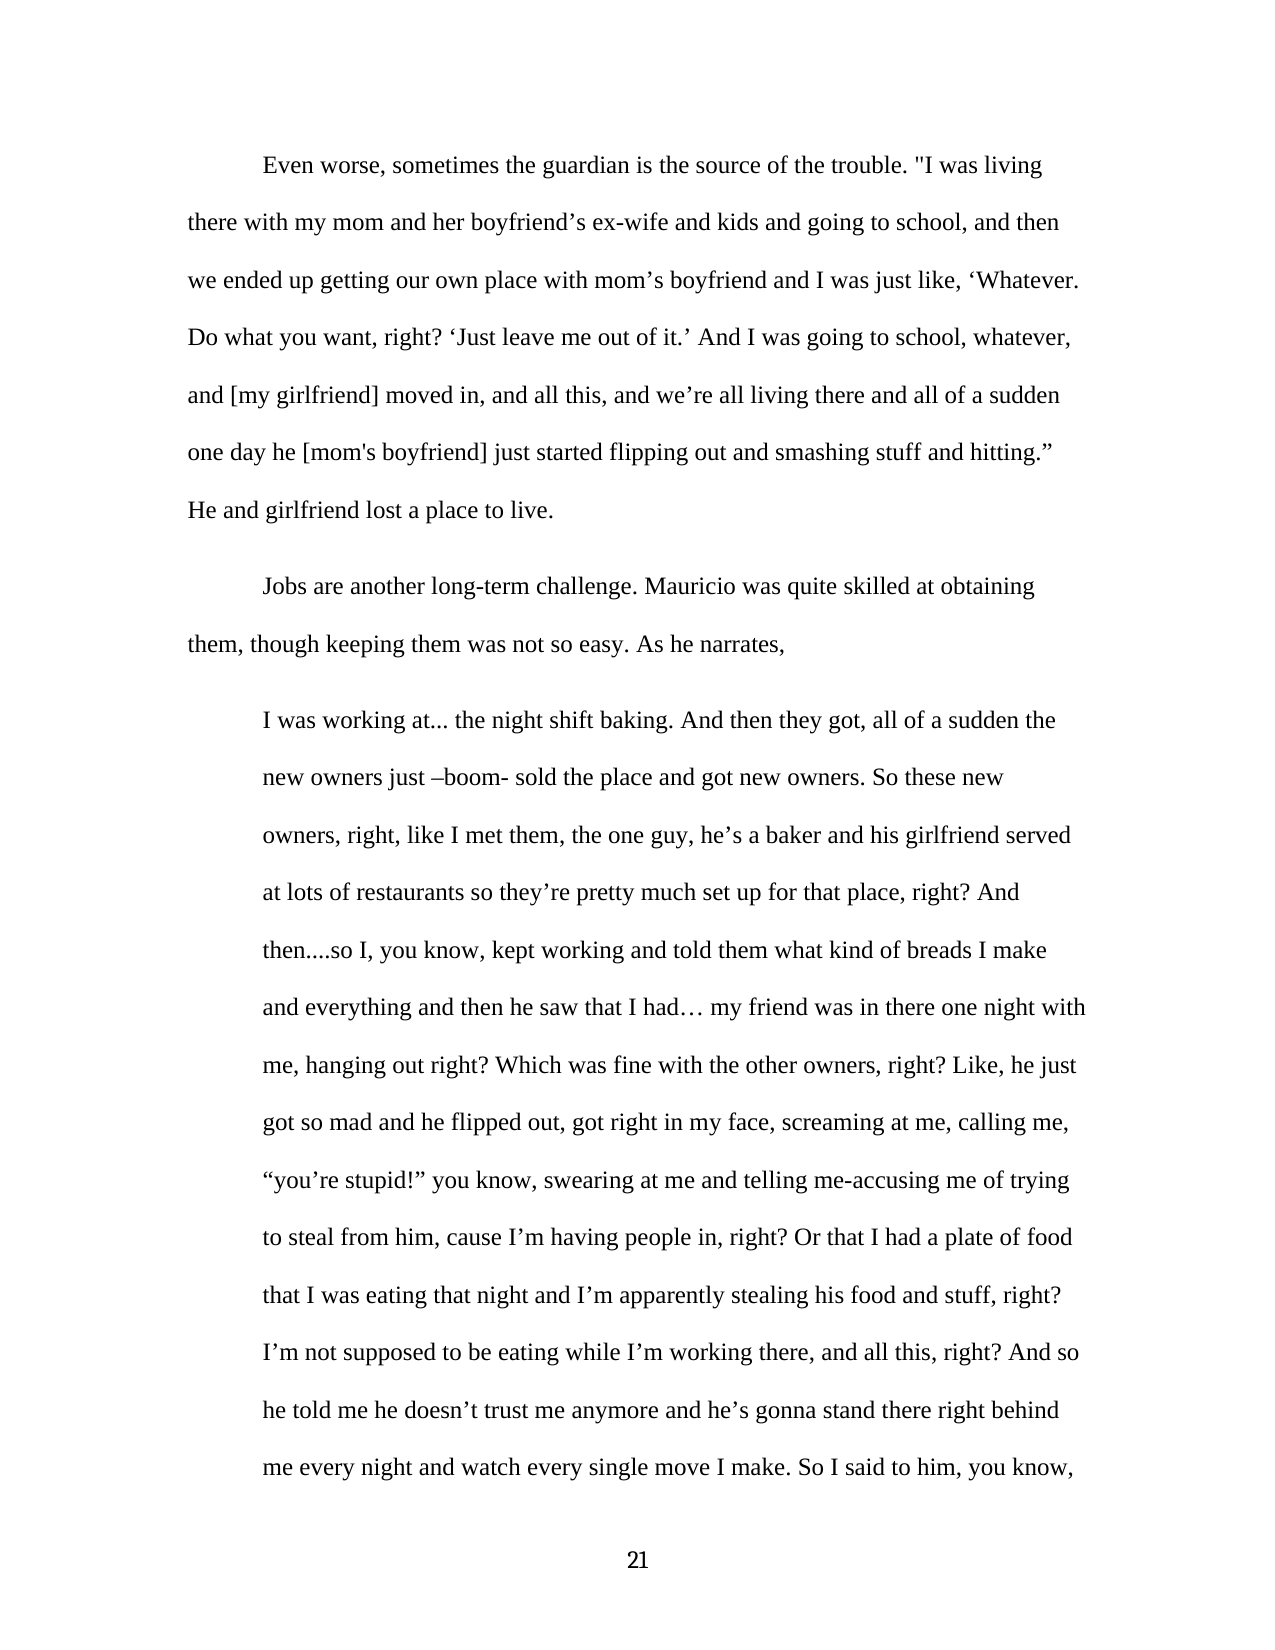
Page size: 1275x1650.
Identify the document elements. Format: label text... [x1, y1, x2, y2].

text Jobs are another long-term challenge. Mauricio was quite skilled at obtaining them, though keeping them was not so easy. As he narrates, [187, 571, 1087, 657]
text Even worse, sometimes the guardian is the source of the trouble. "I was living there with my mom and her boyfriend’s ex-wife and kids and going to school, and then we ended up getting our own place with mom’s boyfriend and I was just like, ‘Whatever. Do what you want, right? ‘Just leave me out of it.’ And I was going to school, whatever, and [my girlfriend] moved in, and all this, and we’re all living there and all of a sudden one day he [mom's boyfriend] just started flipping out and smashing stuff and hitting.” He and girlfriend lost a place to live. [187, 150, 1087, 524]
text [262, 705, 1087, 1481]
